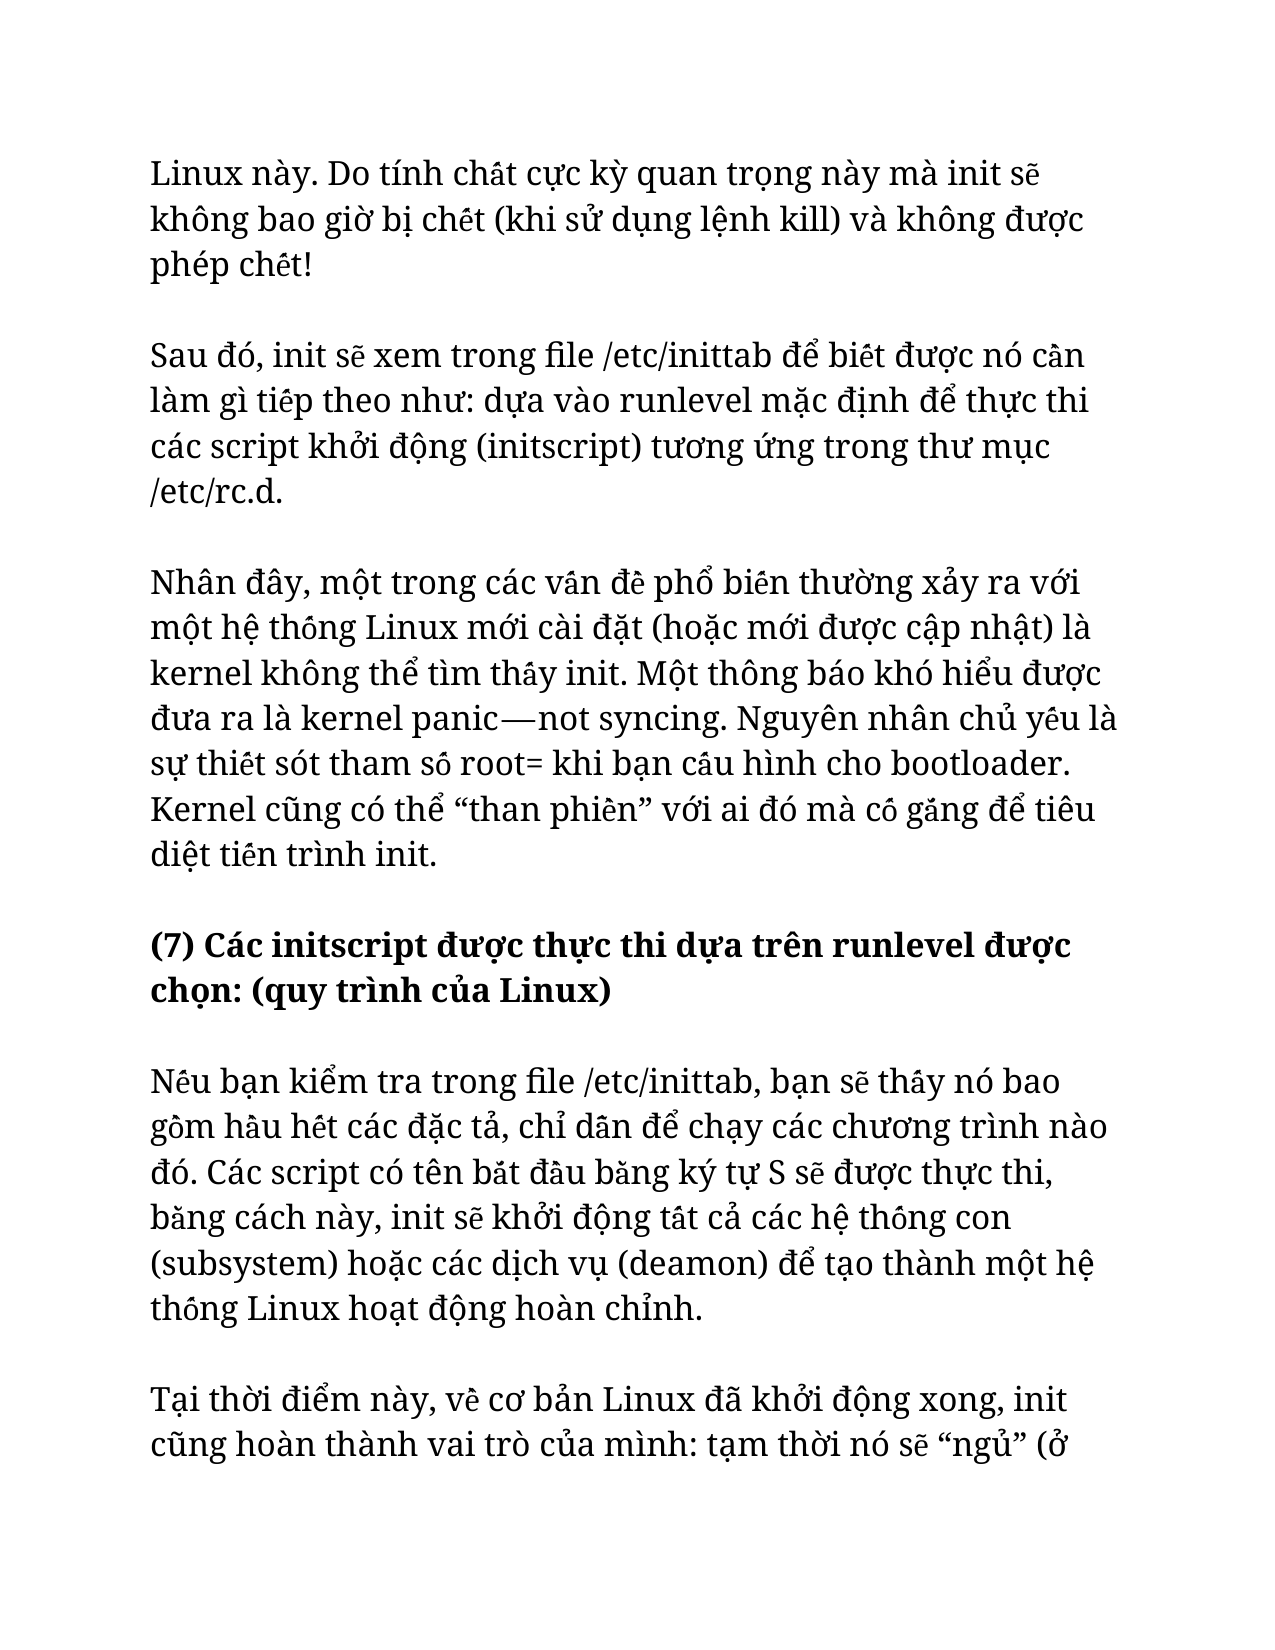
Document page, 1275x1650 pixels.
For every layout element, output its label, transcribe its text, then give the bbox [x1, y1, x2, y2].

text Sau đó, init sẽ xem trong file /etc/inittab để biết được nó cần làm gì tiếp theo như: dựa vào runlevel mặc định để thực thi các script khởi động (initscript) tương ứng trong thư mục /etc/rc.d. [150, 332, 1125, 513]
text Nếu bạn kiểm tra trong file /etc/inittab, bạn sẽ thấy nó bao gồm hầu hết các đặc tả, chỉ dẫn để chạy các chương trình nào đó. Các script có tên bắt đầu bằng ký tự S sẽ được thực thi, bằng cách này, init sẽ khởi động tất cả các hệ thống con (subsystem) hoặc các dịch vụ (deamon) để tạo thành một hệ thống Linux hoạt động hoàn chỉnh. [150, 1058, 1125, 1330]
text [150, 1376, 1125, 1467]
text Nhân đây, một trong các vấn đề phổ biến thường xảy ra với một hệ thống Linux mới cài đặt (hoặc mới được cập nhật) là kernel không thể tìm thấy init. Một thông báo khó hiểu được đưa ra là kernel panic — not syncing. Nguyên nhân chủ yếu là sự thiết sót tham số root= khi bạn cấu hình cho bootloader. Kernel cũng có thể “than phiền” với ai đó mà cố gắng để tiêu diệt tiến trình init. [150, 558, 1125, 876]
text (7) Các initscript được thực thi dựa trên runlevel được chọn: (quy trình của Linux) [150, 922, 1125, 1013]
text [150, 150, 1125, 286]
